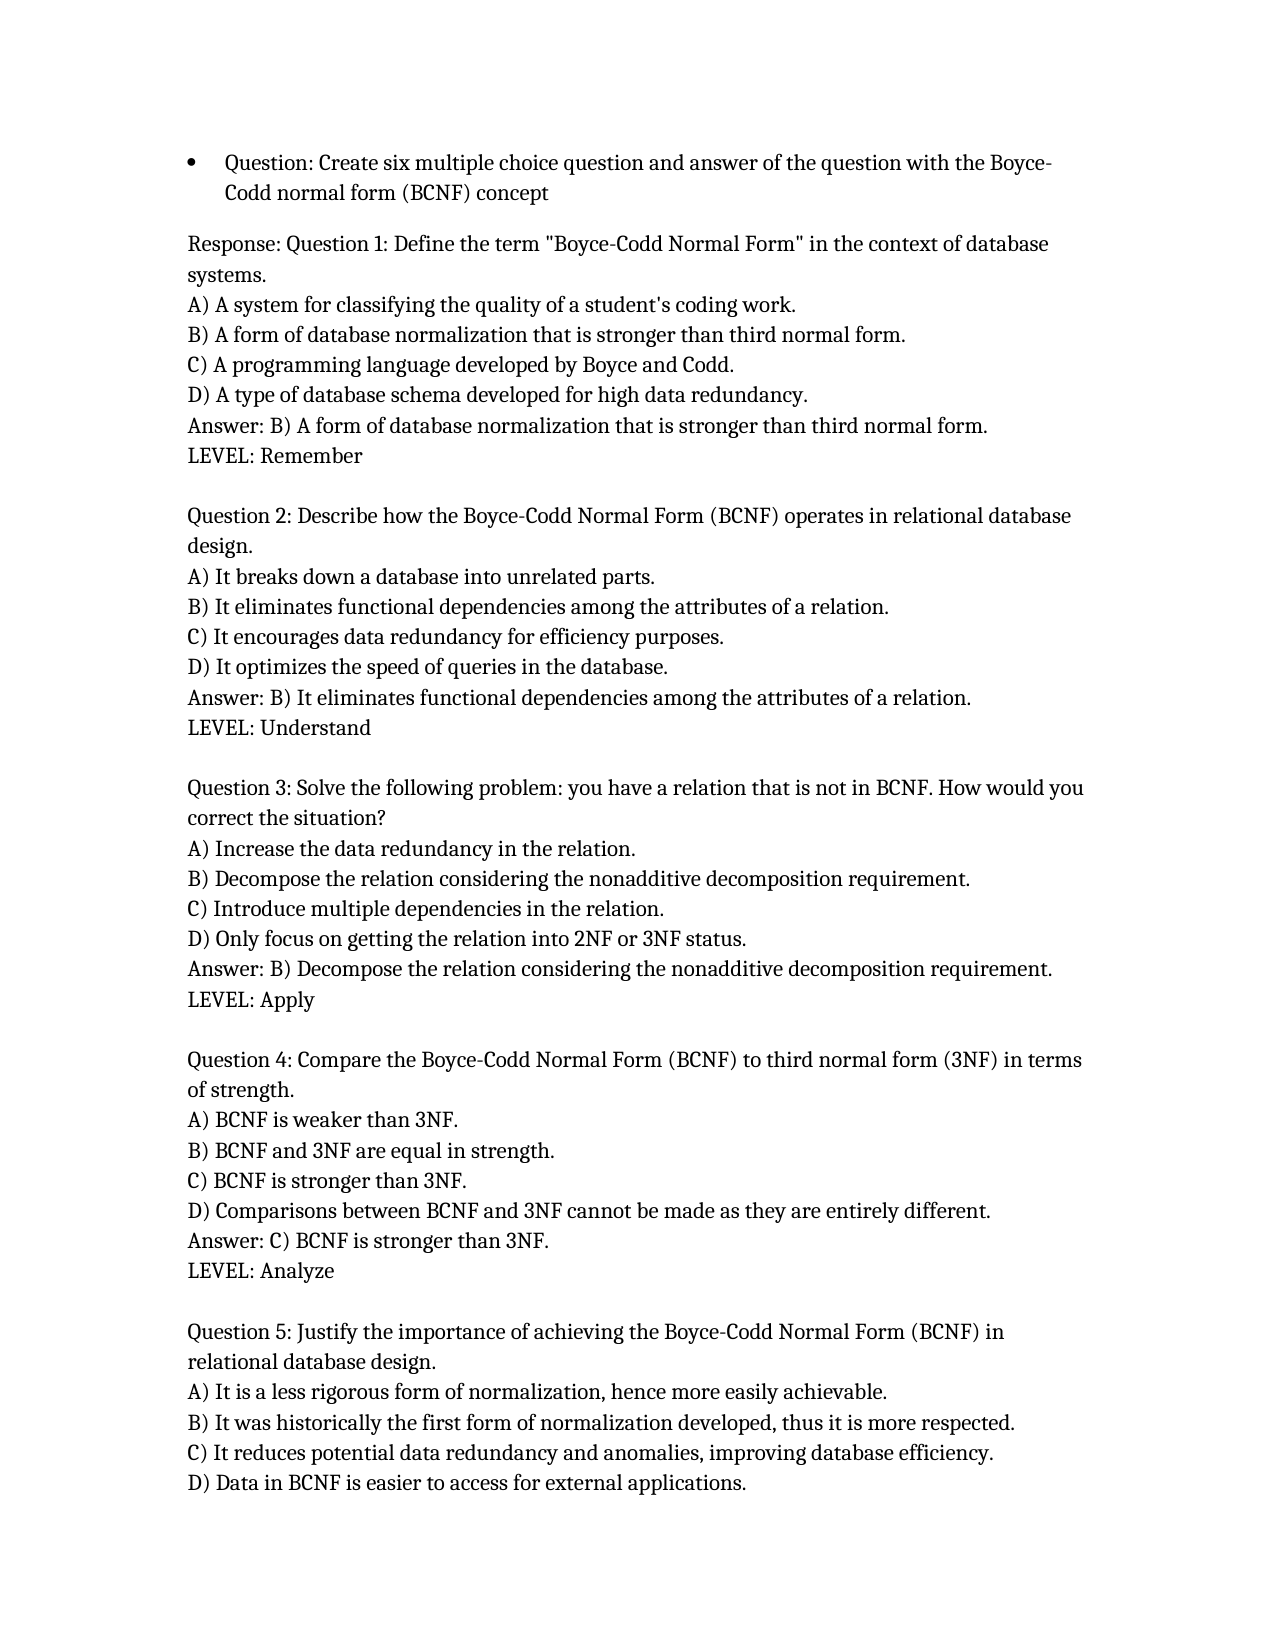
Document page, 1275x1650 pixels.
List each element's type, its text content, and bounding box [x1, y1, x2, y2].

list Question: Create six multiple choice question and answer of the question with the Boyce-Codd normal form (BCNF) concept [187, 150, 1087, 207]
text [187, 231, 1087, 1496]
